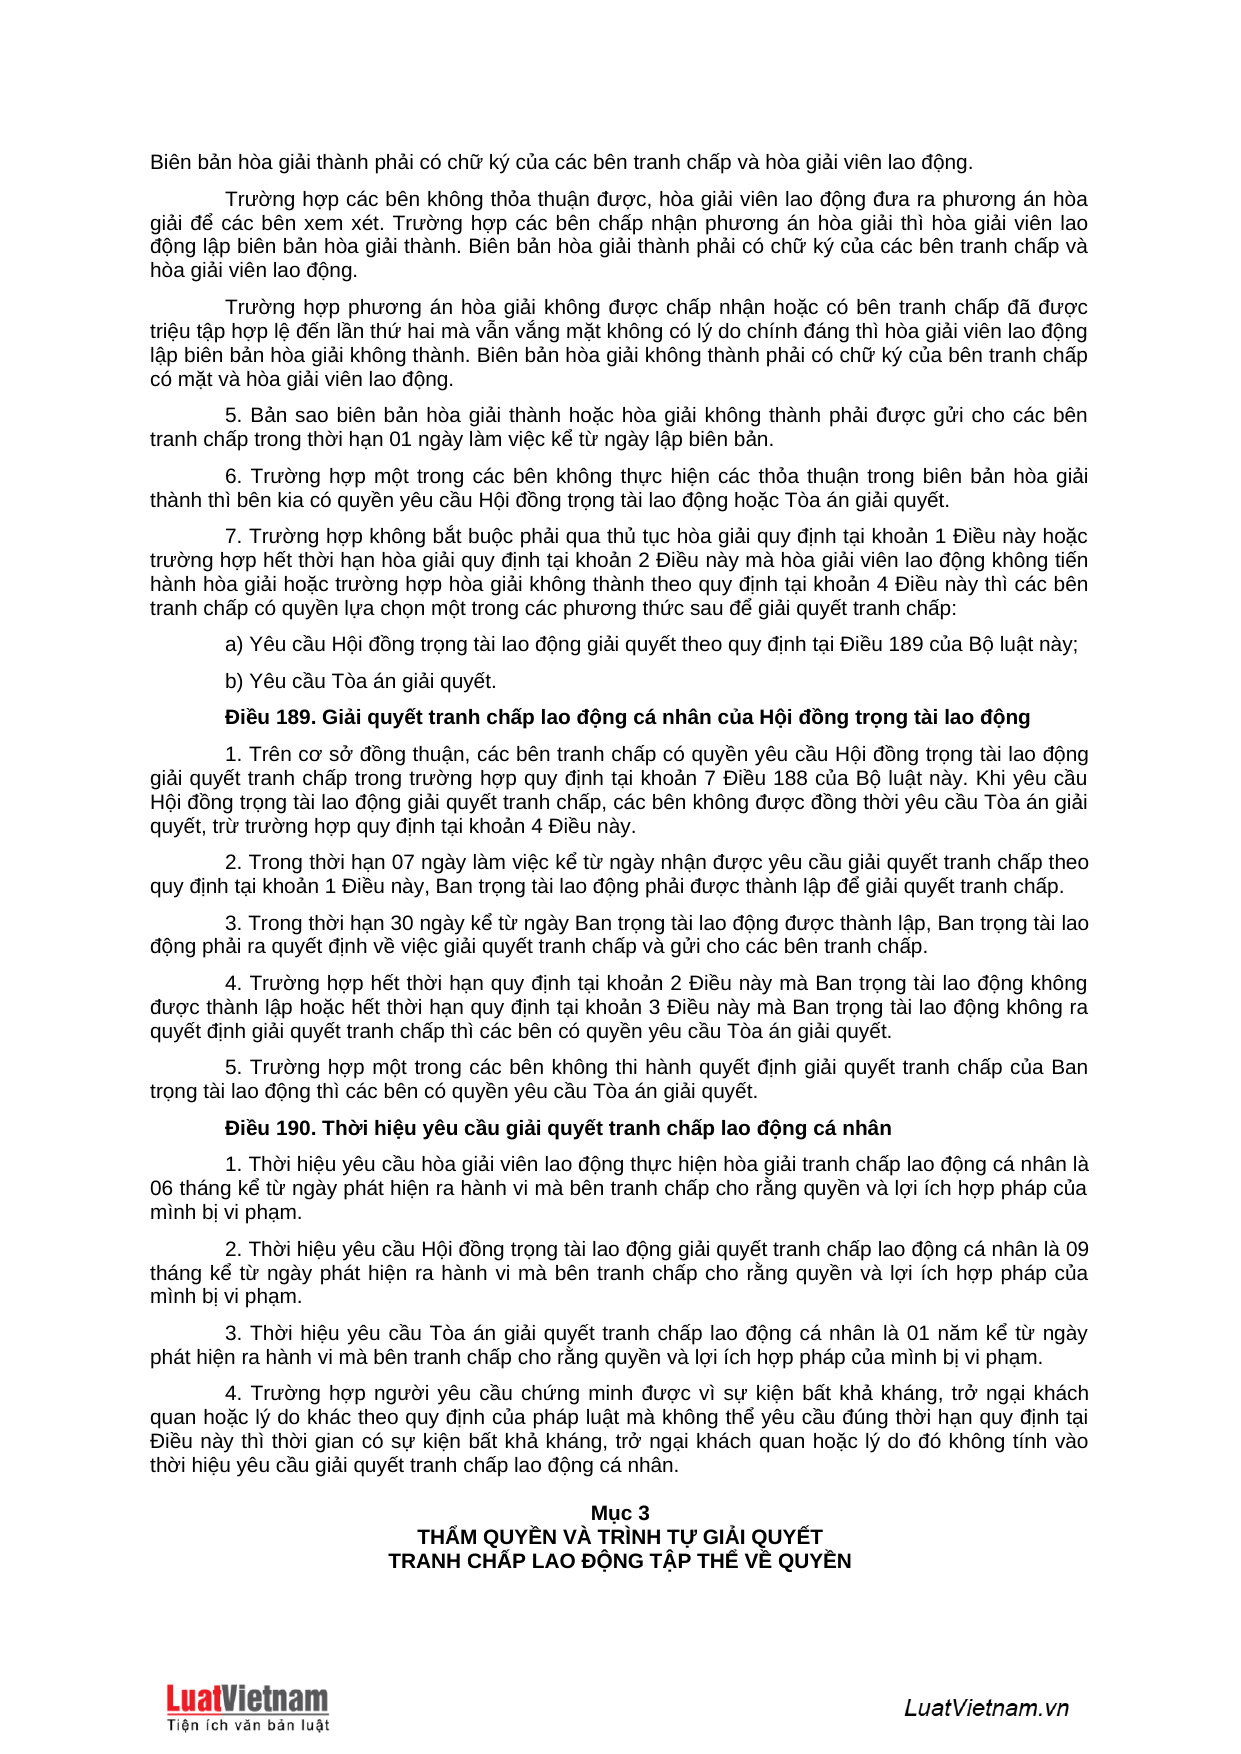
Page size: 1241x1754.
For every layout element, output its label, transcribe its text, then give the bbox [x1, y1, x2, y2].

picture [150, 1662, 1088, 1754]
text Mục 3 [150, 1501, 1090, 1525]
text 5. Bản sao biên bản hòa giải thành hoặc hòa giải không thành phải được gửi cho các bên tranh chấp trong thời hạn 01 ngày làm việc kể từ ngày lập biên bản. [150, 403, 1090, 451]
text 3. Thời hiệu yêu cầu Tòa án giải quyết tranh chấp lao động cá nhân là 01 năm kể từ ngày phát hiện ra hành vi mà bên tranh chấp cho rằng quyền và lợi ích hợp pháp của mình bị vi phạm. [150, 1321, 1090, 1369]
text 4. Trường hợp người yêu cầu chứng minh được vì sự kiện bất khả kháng, trở ngại khách quan hoặc lý do khác theo quy định của pháp luật mà không thể yêu cầu đúng thời hạn quy định tại Điều này thì thời gian có sự kiện bất khả kháng, trở ngại khách quan hoặc lý do đó không tính vào thời hiệu yêu cầu giải quyết tranh chấp lao động cá nhân. [150, 1381, 1090, 1477]
text THẨM QUYỀN VÀ TRÌNH TỰ GIẢI QUYẾT TRANH CHẤP LAO ĐỘNG TẬP THỂ VỀ QUYỀN [150, 1525, 1090, 1573]
text 4. Trường hợp hết thời hạn quy định tại khoản 2 Điều này mà Ban trọng tài lao động không được thành lập hoặc hết thời hạn quy định tại khoản 3 Điều này mà Ban trọng tài lao động không ra quyết định giải quyết tranh chấp thì các bên có quyền yêu cầu Tòa án giải quyết. [150, 971, 1090, 1043]
text 1. Trên cơ sở đồng thuận, các bên tranh chấp có quyền yêu cầu Hội đồng trọng tài lao động giải quyết tranh chấp trong trường hợp quy định tại khoản 7 Điều 188 của Bộ luật này. Khi yêu cầu Hội đồng trọng tài lao động giải quyết tranh chấp, các bên không được đồng thời yêu cầu Tòa án giải quyết, trừ trường hợp quy định tại khoản 4 Điều này. [150, 742, 1090, 837]
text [150, 150, 1090, 174]
text 7. Trường hợp không bắt buộc phải qua thủ tục hòa giải quy định tại khoản 1 Điều này hoặc trường hợp hết thời hạn hòa giải quy định tại khoản 2 Điều này mà hòa giải viên lao động không tiến hành hòa giải hoặc trường hợp hòa giải không thành theo quy định tại khoản 4 Điều này thì các bên tranh chấp có quyền lựa chọn một trong các phương thức sau để giải quyết tranh chấp: [150, 524, 1090, 620]
text Trường hợp các bên không thỏa thuận được, hòa giải viên lao động đưa ra phương án hòa giải để các bên xem xét. Trường hợp các bên chấp nhận phương án hòa giải thì hòa giải viên lao động lập biên bản hòa giải thành. Biên bản hòa giải thành phải có chữ ký của các bên tranh chấp và hòa giải viên lao động. [150, 186, 1090, 282]
text 6. Trường hợp một trong các bên không thực hiện các thỏa thuận trong biên bản hòa giải thành thì bên kia có quyền yêu cầu Hội đồng trọng tài lao động hoặc Tòa án giải quyết. [150, 463, 1090, 511]
text 2. Trong thời hạn 07 ngày làm việc kể từ ngày nhận được yêu cầu giải quyết tranh chấp theo quy định tại khoản 1 Điều này, Ban trọng tài lao động phải được thành lập để giải quyết tranh chấp. [150, 850, 1090, 898]
text 1. Thời hiệu yêu cầu hòa giải viên lao động thực hiện hòa giải tranh chấp lao động cá nhân là 06 tháng kể từ ngày phát hiện ra hành vi mà bên tranh chấp cho rằng quyền và lợi ích hợp pháp của mình bị vi phạm. [150, 1152, 1090, 1224]
text b) Yêu cầu Tòa án giải quyết. [150, 669, 1090, 693]
text 5. Trường hợp một trong các bên không thi hành quyết định giải quyết tranh chấp của Ban trọng tài lao động thì các bên có quyền yêu cầu Tòa án giải quyết. [150, 1055, 1090, 1103]
text a) Yêu cầu Hội đồng trọng tài lao động giải quyết theo quy định tại Điều 189 của Bộ luật này; [150, 632, 1090, 656]
text Điều 190. Thời hiệu yêu cầu giải quyết tranh chấp lao động cá nhân [150, 1116, 1090, 1139]
text 3. Trong thời hạn 30 ngày kể từ ngày Ban trọng tài lao động được thành lập, Ban trọng tài lao động phải ra quyết định về việc giải quyết tranh chấp và gửi cho các bên tranh chấp. [150, 910, 1090, 958]
text 2. Thời hiệu yêu cầu Hội đồng trọng tài lao động giải quyết tranh chấp lao động cá nhân là 09 tháng kể từ ngày phát hiện ra hành vi mà bên tranh chấp cho rằng quyền và lợi ích hợp pháp của mình bị vi phạm. [150, 1236, 1090, 1308]
text Điều 189. Giải quyết tranh chấp lao động cá nhân của Hội đồng trọng tài lao động [150, 705, 1090, 729]
text Trường hợp phương án hòa giải không được chấp nhận hoặc có bên tranh chấp đã được triệu tập hợp lệ đến lần thứ hai mà vẫn vắng mặt không có lý do chính đáng thì hòa giải viên lao động lập biên bản hòa giải không thành. Biên bản hòa giải không thành phải có chữ ký của bên tranh chấp có mặt và hòa giải viên lao động. [150, 295, 1090, 391]
